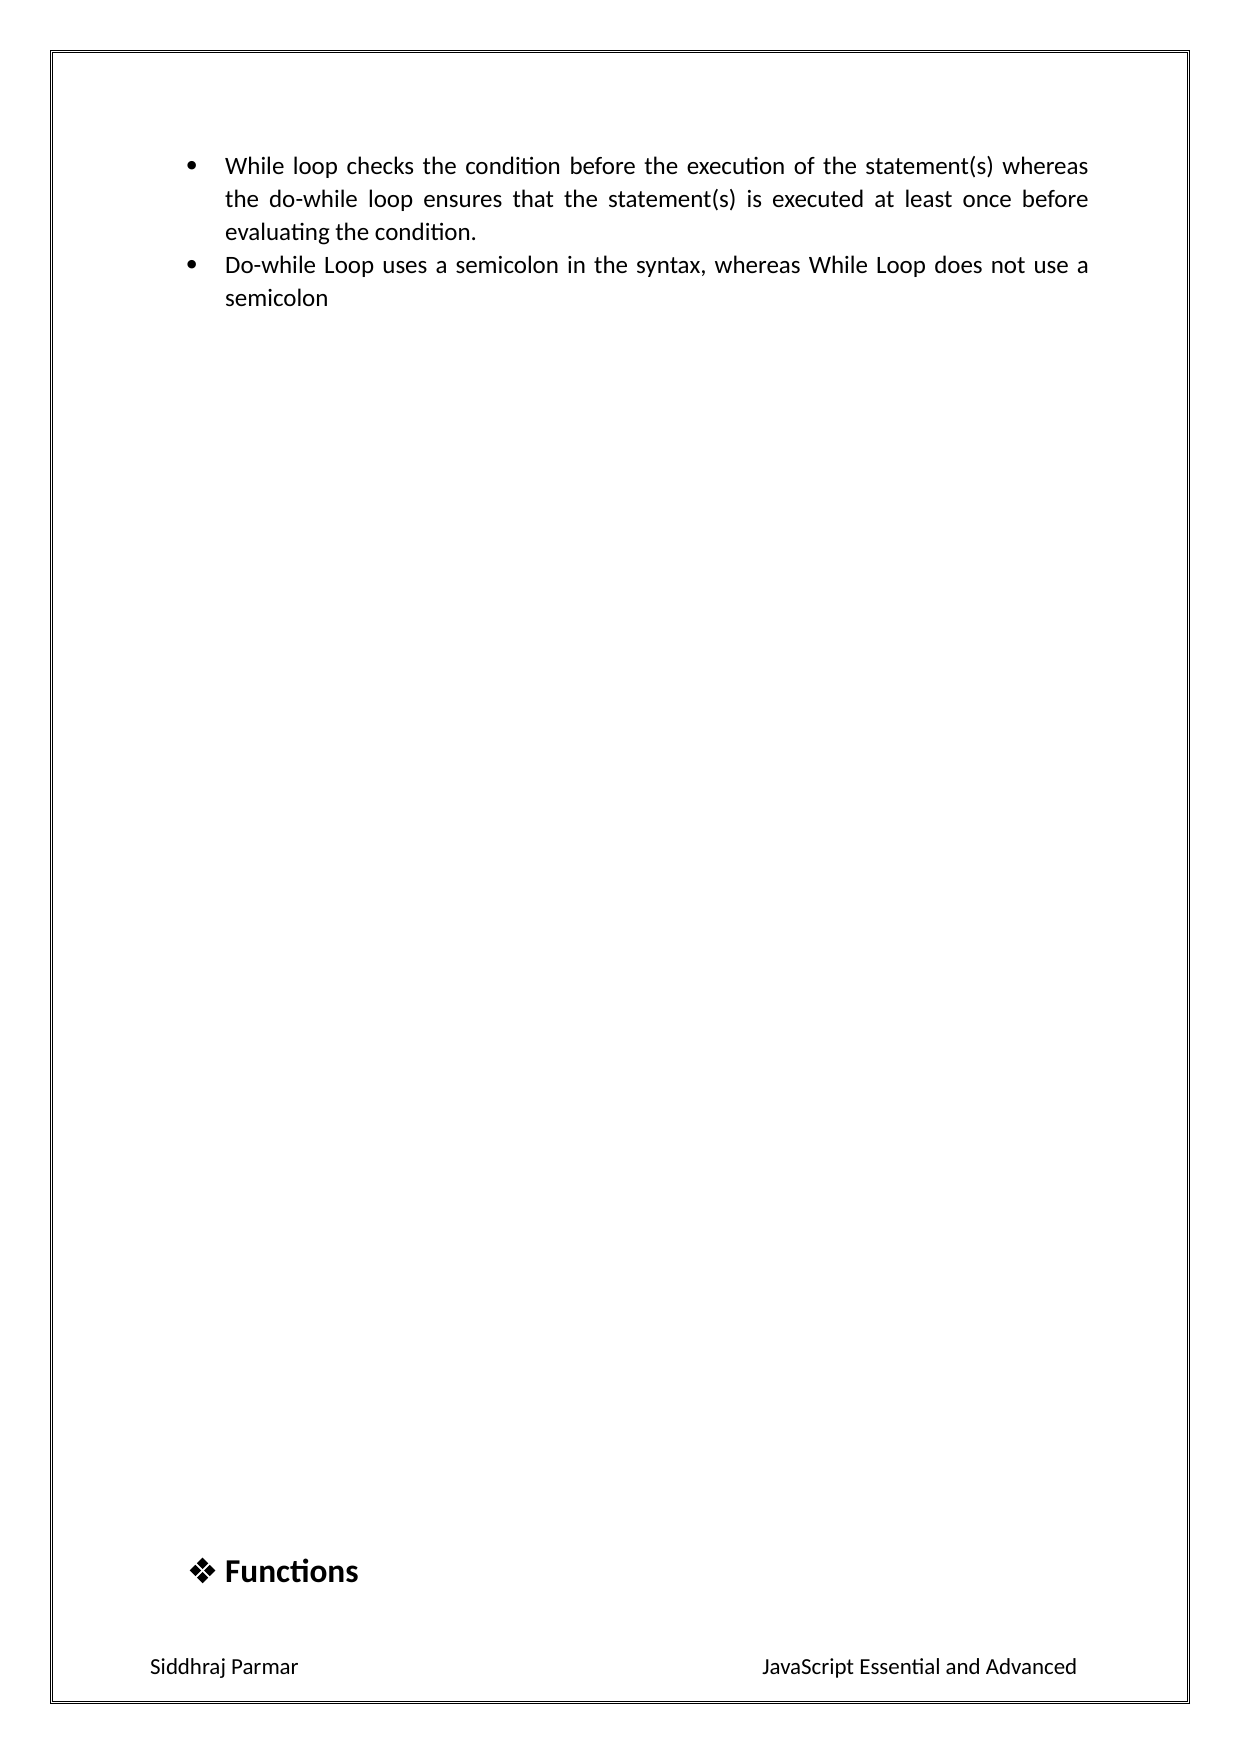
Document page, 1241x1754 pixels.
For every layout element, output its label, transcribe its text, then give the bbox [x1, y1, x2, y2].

list Do-while Loop uses a semicolon in the syntax, whereas While Loop does not use a semicolon [187, 249, 1090, 312]
list While loop checks the condition before the execution of the statement(s) whereas the do-while loop ensures that the statement(s) is executed at least once before evaluating the condition. [187, 150, 1090, 246]
list Functions [187, 1550, 1090, 1591]
